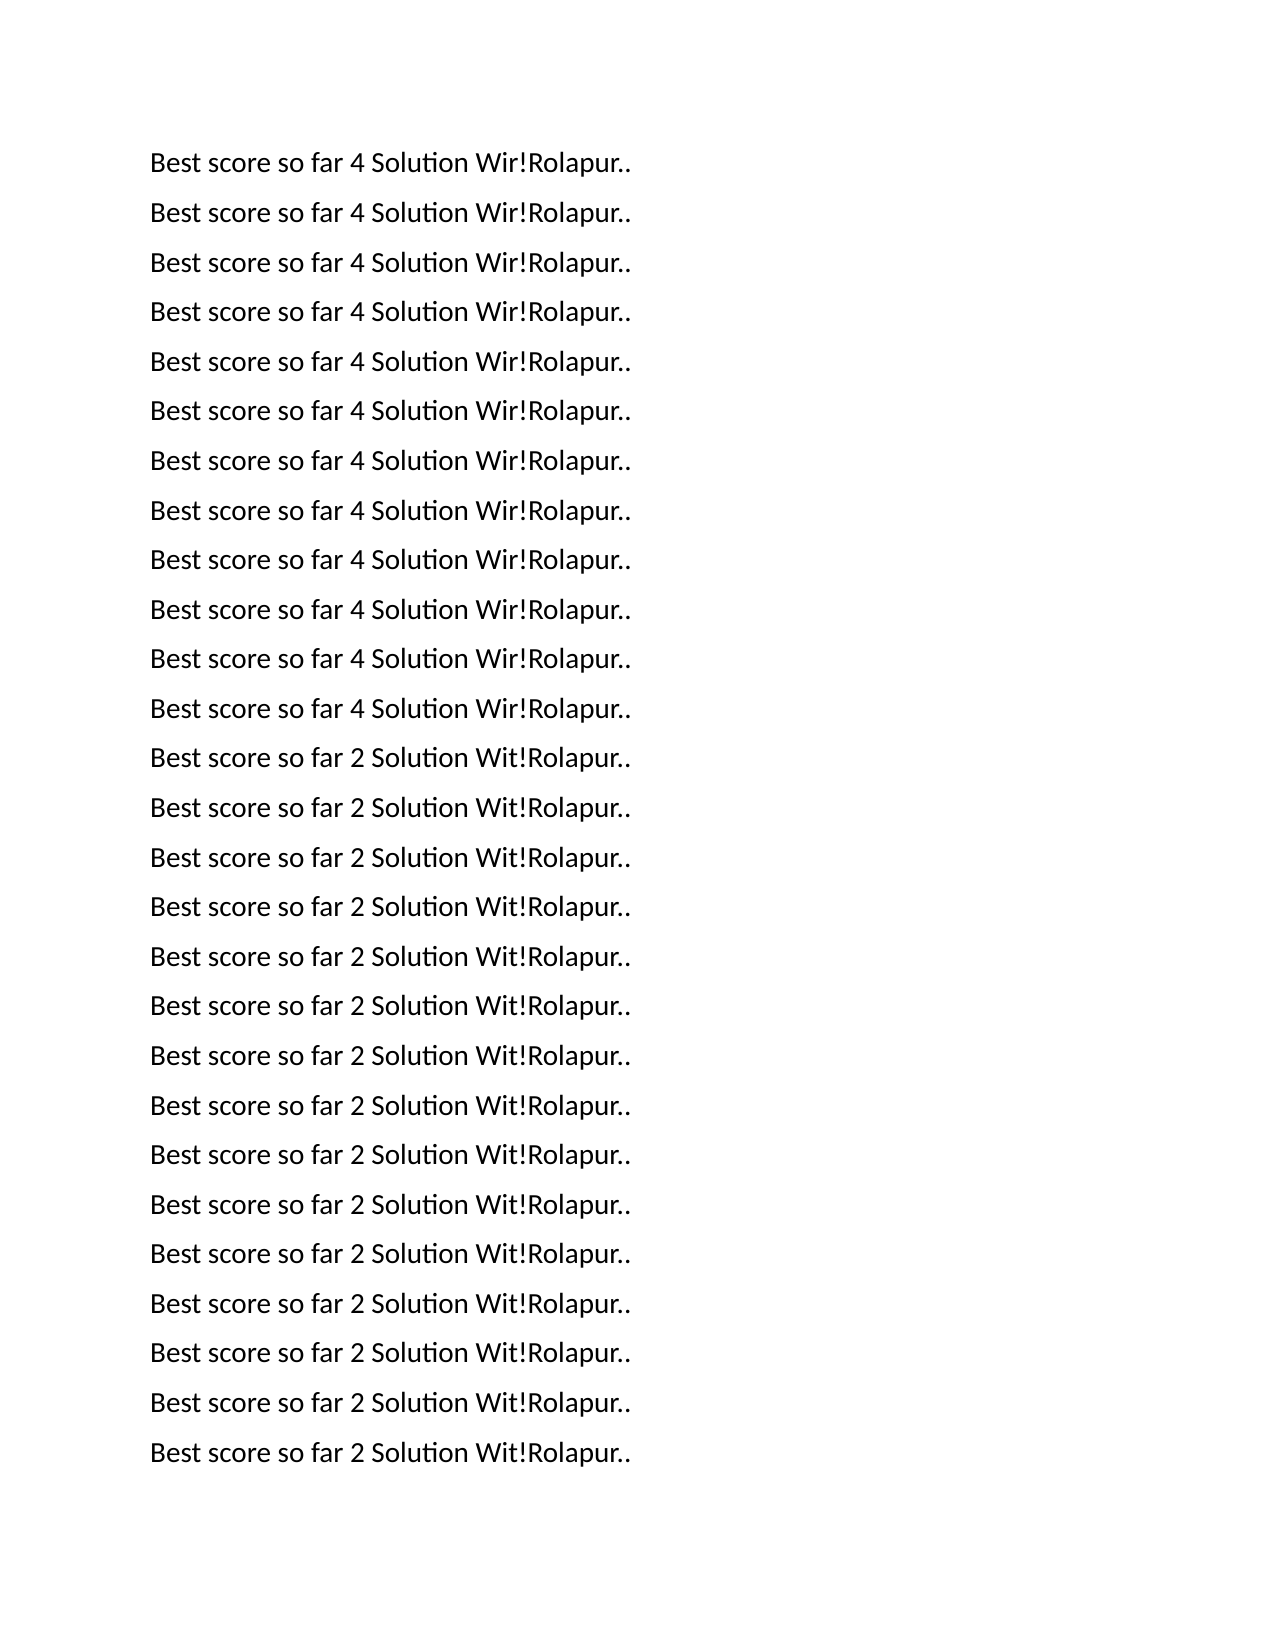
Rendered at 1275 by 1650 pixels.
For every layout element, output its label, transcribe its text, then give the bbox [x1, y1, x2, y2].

text Best score so far 2 Solution Wit!Rolapur.. [150, 794, 1125, 823]
text Best score so far 4 Solution Wir!Rolapur.. [150, 646, 1125, 674]
text Best score so far 2 Solution Wit!Rolapur.. [150, 1241, 1125, 1269]
text Best score so far 2 Solution Wit!Rolapur.. [150, 844, 1125, 873]
text Best score so far 2 Solution Wit!Rolapur.. [150, 1142, 1125, 1170]
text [150, 299, 1125, 327]
text Best score so far 2 Solution Wit!Rolapur.. [150, 993, 1125, 1022]
text Best score so far 4 Solution Wir!Rolapur.. [150, 547, 1125, 575]
text Best score so far 2 Solution Wit!Rolapur.. [150, 894, 1125, 922]
text Best score so far 2 Solution Wit!Rolapur.. [150, 943, 1125, 972]
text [150, 1389, 1125, 1418]
text Best score so far 2 Solution Wit!Rolapur.. [150, 745, 1125, 774]
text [150, 1290, 1125, 1319]
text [150, 199, 1125, 228]
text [150, 249, 1125, 278]
text Best score so far 4 Solution Wir!Rolapur.. [150, 497, 1125, 526]
text Best score so far 2 Solution Wit!Rolapur.. [150, 1042, 1125, 1071]
text Best score so far 2 Solution Wit!Rolapur.. [150, 1092, 1125, 1121]
text Best score so far 4 Solution Wir!Rolapur.. [150, 695, 1125, 724]
text Best score so far 4 Solution Wir!Rolapur.. [150, 596, 1125, 625]
text Best score so far 4 Solution Wir!Rolapur.. [150, 447, 1125, 476]
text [150, 1340, 1125, 1369]
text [150, 150, 1125, 179]
text Best score so far 4 Solution Wir!Rolapur.. [150, 348, 1125, 377]
text Best score so far 4 Solution Wir!Rolapur.. [150, 398, 1125, 427]
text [150, 1439, 1125, 1468]
text Best score so far 2 Solution Wit!Rolapur.. [150, 1191, 1125, 1220]
